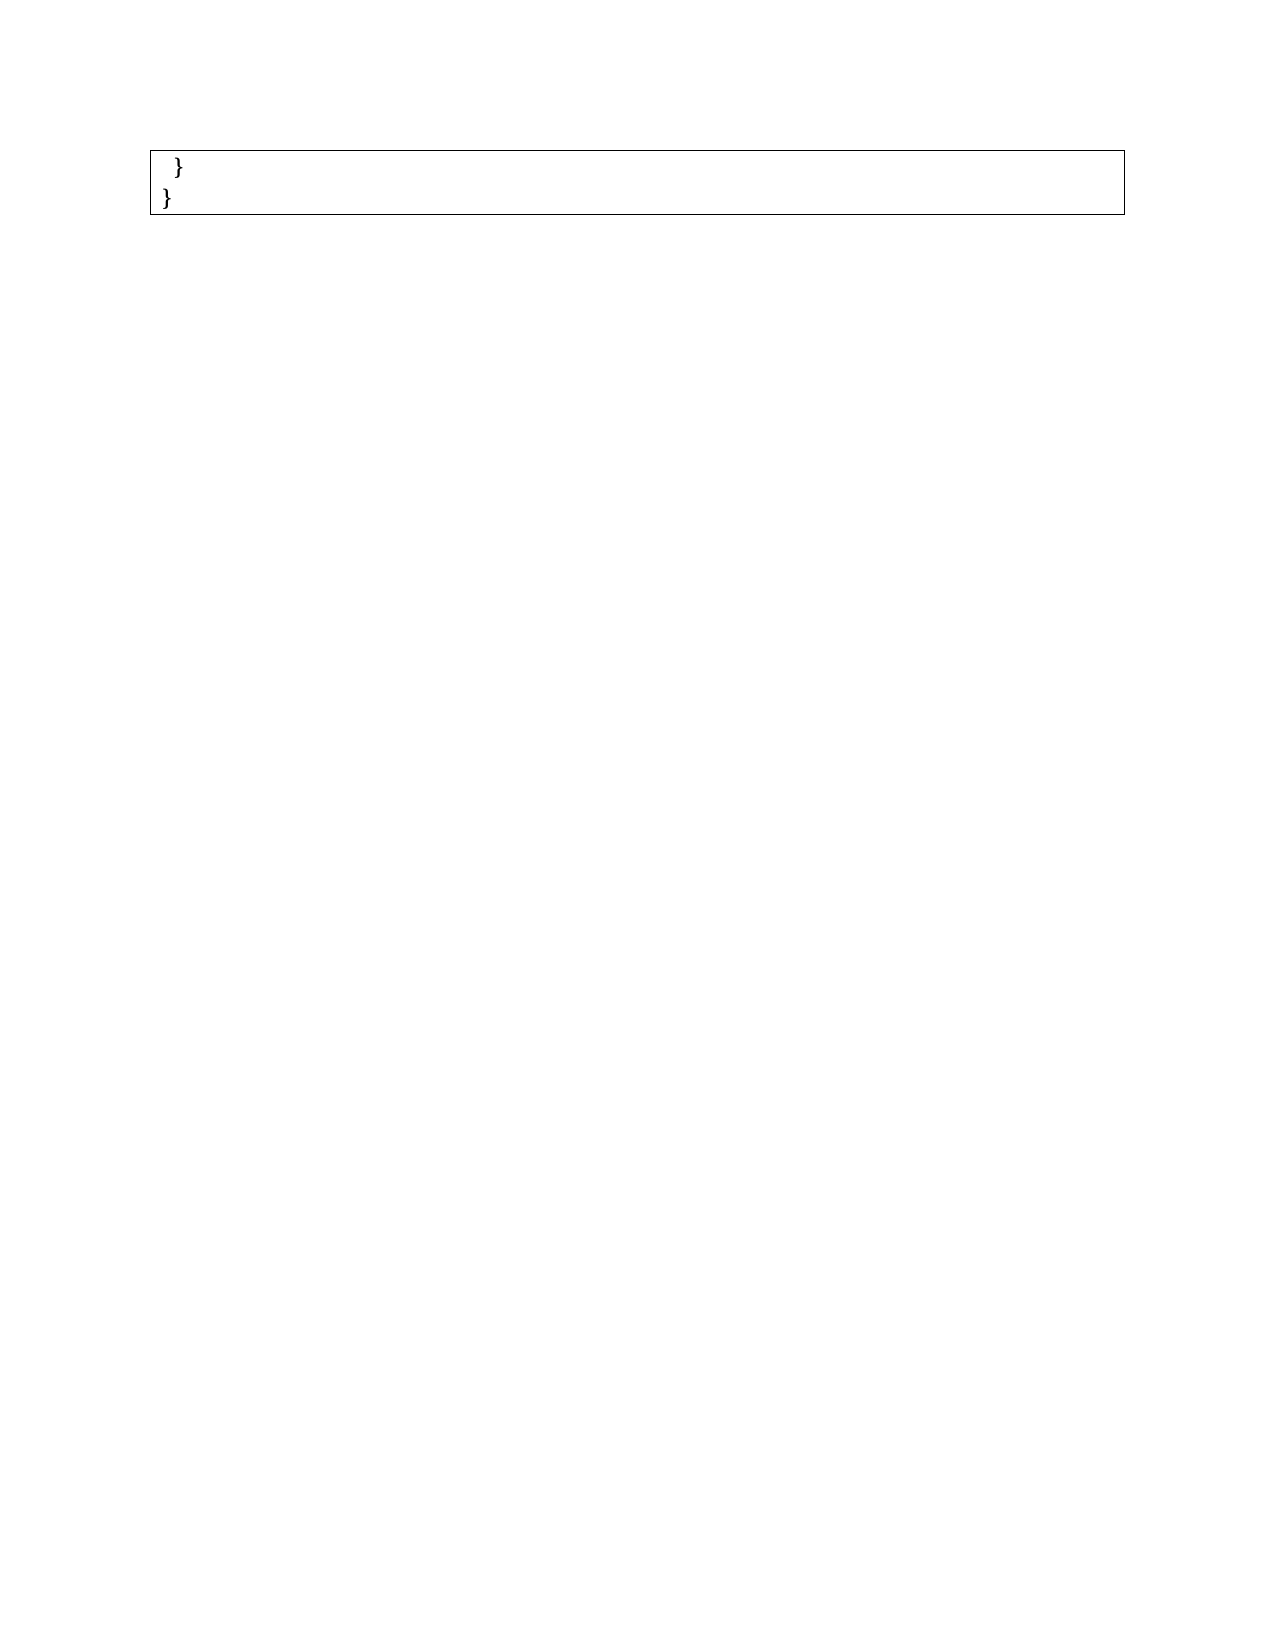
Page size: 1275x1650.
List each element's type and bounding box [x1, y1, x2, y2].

table_header [151, 151, 1124, 213]
